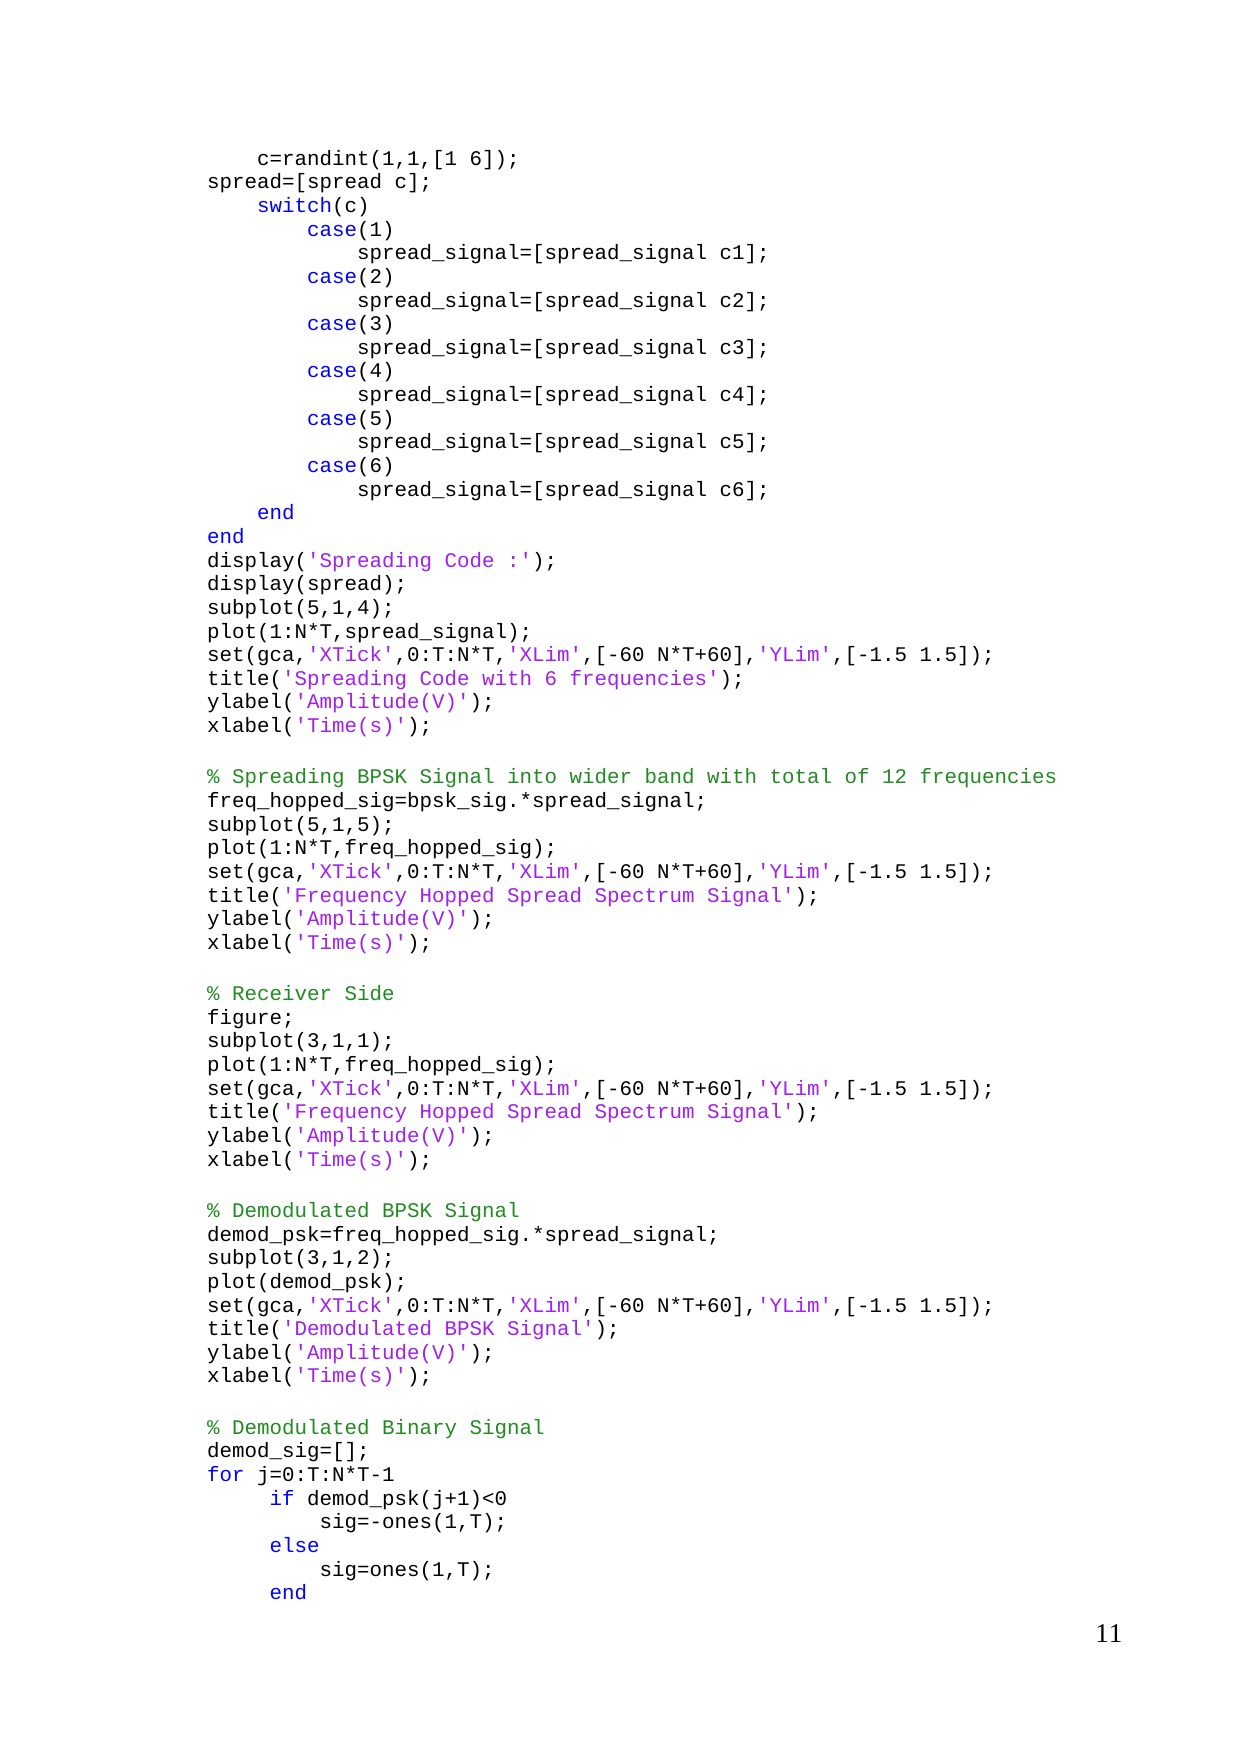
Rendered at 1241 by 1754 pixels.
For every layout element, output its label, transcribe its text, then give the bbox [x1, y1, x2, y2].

text spread=[spread c]; [207, 171, 1122, 195]
text spread_signal=[spread_signal c6]; [207, 479, 1122, 502]
text display(spread); [207, 573, 1122, 597]
text case(1) [207, 219, 1122, 242]
text c=randint(1,1,[1 6]); [207, 148, 1122, 171]
text spread_signal=[spread_signal c1]; [207, 242, 1122, 266]
text plot(demod_psk); [207, 1271, 1122, 1294]
text switch(c) [207, 195, 1122, 219]
text % Receiver Side [207, 983, 1122, 1007]
text % Demodulated BPSK Signal [207, 1200, 1122, 1224]
text xlabel('Time(s)'); [207, 1149, 1122, 1172]
text subplot(5,1,4); [207, 597, 1122, 621]
text plot(1:N*T,spread_signal); [207, 621, 1122, 644]
text subplot(3,1,2); [207, 1247, 1122, 1271]
text title('Demodulated BPSK Signal'); [207, 1318, 1122, 1342]
text case(6) [207, 455, 1122, 479]
text ylabel('Amplitude(V)'); [207, 692, 1122, 715]
text title('Spreading Code with 6 frequencies'); [207, 668, 1122, 692]
text ylabel('Amplitude(V)'); [207, 1342, 1122, 1366]
text set(gca,'XTick',0:T:N*T,'XLim',[-60 N*T+60],'YLim',[-1.5 1.5]); [207, 1294, 1122, 1318]
text end [207, 526, 1122, 550]
text xlabel('Time(s)'); [207, 932, 1122, 956]
text end [207, 502, 1122, 526]
text end [207, 1582, 1122, 1606]
text subplot(5,1,5); [207, 814, 1122, 837]
text figure; [207, 1007, 1122, 1031]
text plot(1:N*T,freq_hopped_sig); [207, 837, 1122, 861]
text ylabel('Amplitude(V)'); [207, 1125, 1122, 1149]
text % Spreading BPSK Signal into wider band with total of 12 frequencies [207, 766, 1122, 790]
text plot(1:N*T,freq_hopped_sig); [207, 1054, 1122, 1078]
text display('Spreading Code :'); [207, 550, 1122, 573]
text spread_signal=[spread_signal c2]; [207, 289, 1122, 313]
text if demod_psk(j+1)<0 [207, 1488, 1122, 1511]
text set(gca,'XTick',0:T:N*T,'XLim',[-60 N*T+60],'YLim',[-1.5 1.5]); [207, 644, 1122, 668]
text spread_signal=[spread_signal c5]; [207, 431, 1122, 455]
text demod_psk=freq_hopped_sig.*spread_signal; [207, 1224, 1122, 1247]
text spread_signal=[spread_signal c4]; [207, 384, 1122, 408]
text case(4) [207, 361, 1122, 384]
text ylabel('Amplitude(V)'); [207, 908, 1122, 932]
text xlabel('Time(s)'); [207, 1366, 1122, 1389]
text xlabel('Time(s)'); [207, 715, 1122, 739]
text spread_signal=[spread_signal c3]; [207, 337, 1122, 361]
text title('Frequency Hopped Spread Spectrum Signal'); [207, 885, 1122, 908]
text demod_sig=[]; [207, 1440, 1122, 1464]
text subplot(3,1,1); [207, 1031, 1122, 1054]
text set(gca,'XTick',0:T:N*T,'XLim',[-60 N*T+60],'YLim',[-1.5 1.5]); [207, 1078, 1122, 1101]
text case(5) [207, 408, 1122, 431]
text freq_hopped_sig=bpsk_sig.*spread_signal; [207, 790, 1122, 814]
text case(2) [207, 266, 1122, 289]
text sig=ones(1,T); [207, 1559, 1122, 1582]
text title('Frequency Hopped Spread Spectrum Signal'); [207, 1101, 1122, 1125]
text case(3) [207, 313, 1122, 337]
text for j=0:T:N*T-1 [207, 1464, 1122, 1488]
text set(gca,'XTick',0:T:N*T,'XLim',[-60 N*T+60],'YLim',[-1.5 1.5]); [207, 861, 1122, 885]
text else [207, 1535, 1122, 1559]
text % Demodulated Binary Signal [207, 1417, 1122, 1440]
text sig=-ones(1,T); [207, 1511, 1122, 1535]
